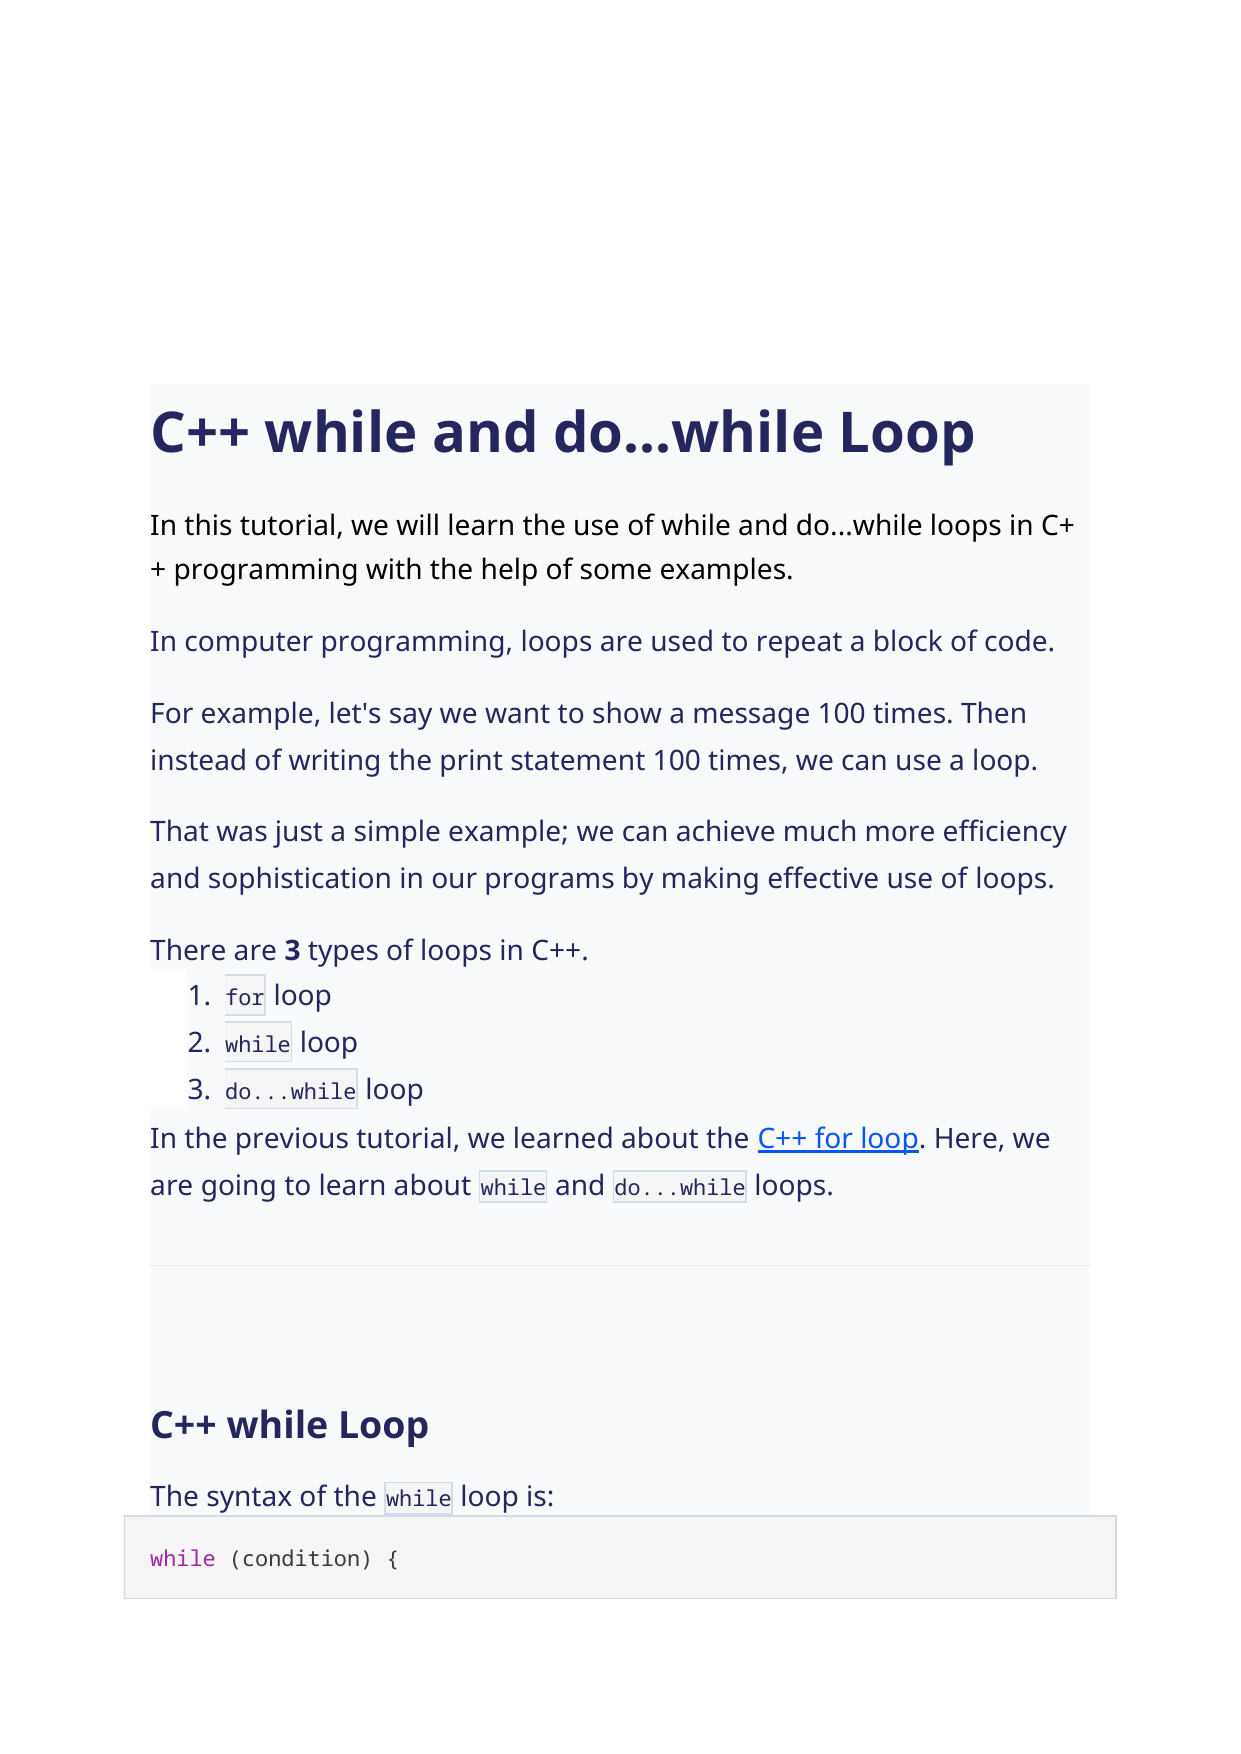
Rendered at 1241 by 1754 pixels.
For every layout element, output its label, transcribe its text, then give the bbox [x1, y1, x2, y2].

list while loop [187, 1016, 1090, 1062]
subtitle C++ while Loop [150, 1393, 1090, 1449]
subtitle C++ while and do...while Loop [150, 384, 1090, 469]
text while (condition) { [125, 1517, 1115, 1598]
text In the previous tutorial, we learned about the C++ for loop. Here, we are going to learn about while and do...while loops. [150, 1109, 1090, 1203]
list for loop [187, 969, 1090, 1016]
text There are 3 types of loops in C++. [150, 922, 1090, 969]
text In computer programming, loops are used to repeat a block of code. [150, 612, 1090, 659]
subtitle In this tutorial, we will learn the use of while and do...while loops in C++ programming with the help of some examples. [150, 500, 1090, 587]
text For example, let's say we want to show a message 100 times. Then instead of writing the print statement 100 times, we can use a loop. [150, 684, 1090, 778]
text That was just a simple example; we can achieve much more efficiency and sophistication in our programs by making effective use of loops. [150, 803, 1090, 897]
text The syntax of the while loop is: [150, 1468, 1090, 1515]
list do...while loop [187, 1062, 1090, 1109]
